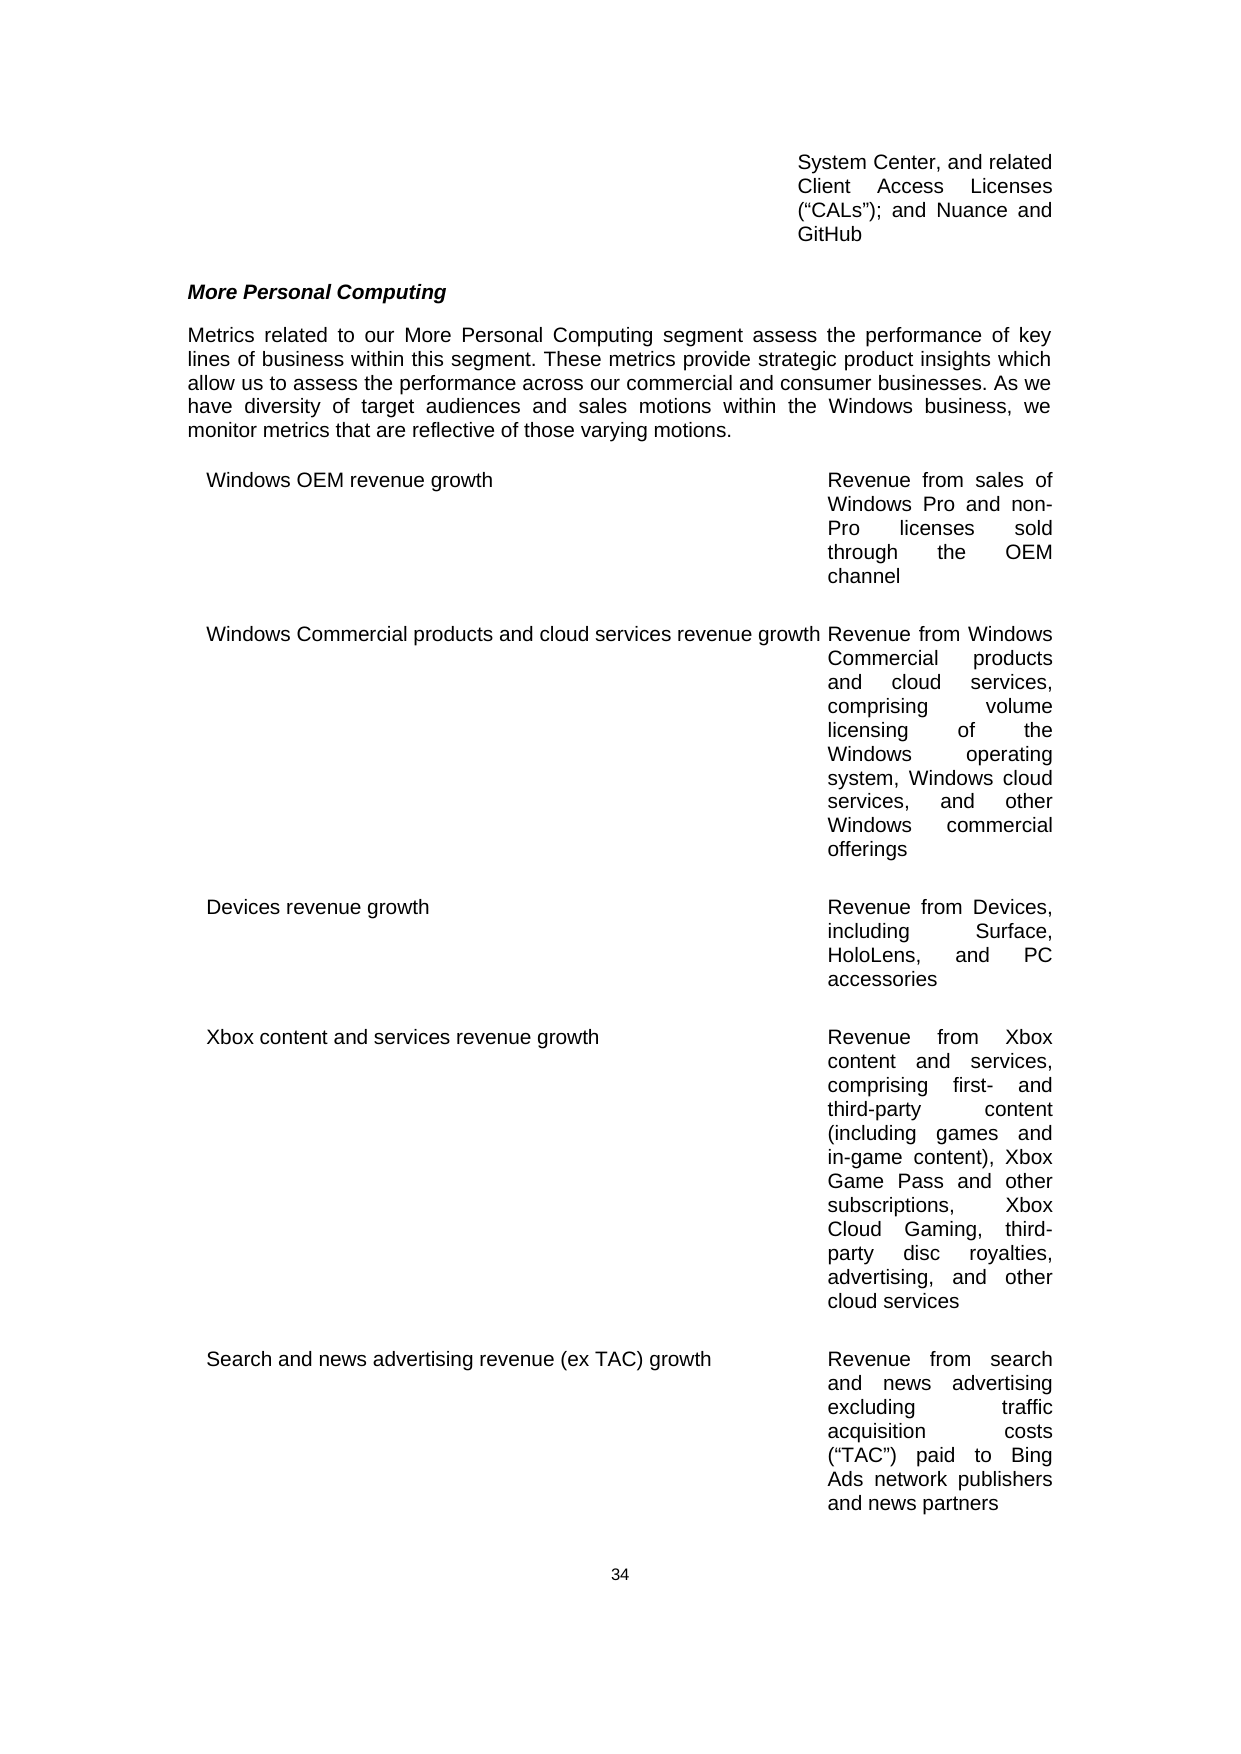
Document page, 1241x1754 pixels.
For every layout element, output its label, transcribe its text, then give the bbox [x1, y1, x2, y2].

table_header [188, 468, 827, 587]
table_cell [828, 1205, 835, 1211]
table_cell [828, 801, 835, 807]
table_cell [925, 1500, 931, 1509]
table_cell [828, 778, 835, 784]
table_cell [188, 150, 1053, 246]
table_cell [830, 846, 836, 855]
text Metrics related to our More Personal Computing segment assess the performance of key lines of business within this segment. These metrics provide strategic product insights which allow us to assess the performance across our commercial and consumer businesses. As we have diversity of target audiences and sales motions within the Windows business, we monitor metrics that are reflective of those varying motions. [187, 322, 1053, 442]
text 34 [187, 1565, 1053, 1584]
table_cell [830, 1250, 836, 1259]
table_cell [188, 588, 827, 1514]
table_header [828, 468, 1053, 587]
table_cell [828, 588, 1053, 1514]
text More Personal Computing [187, 280, 1053, 304]
